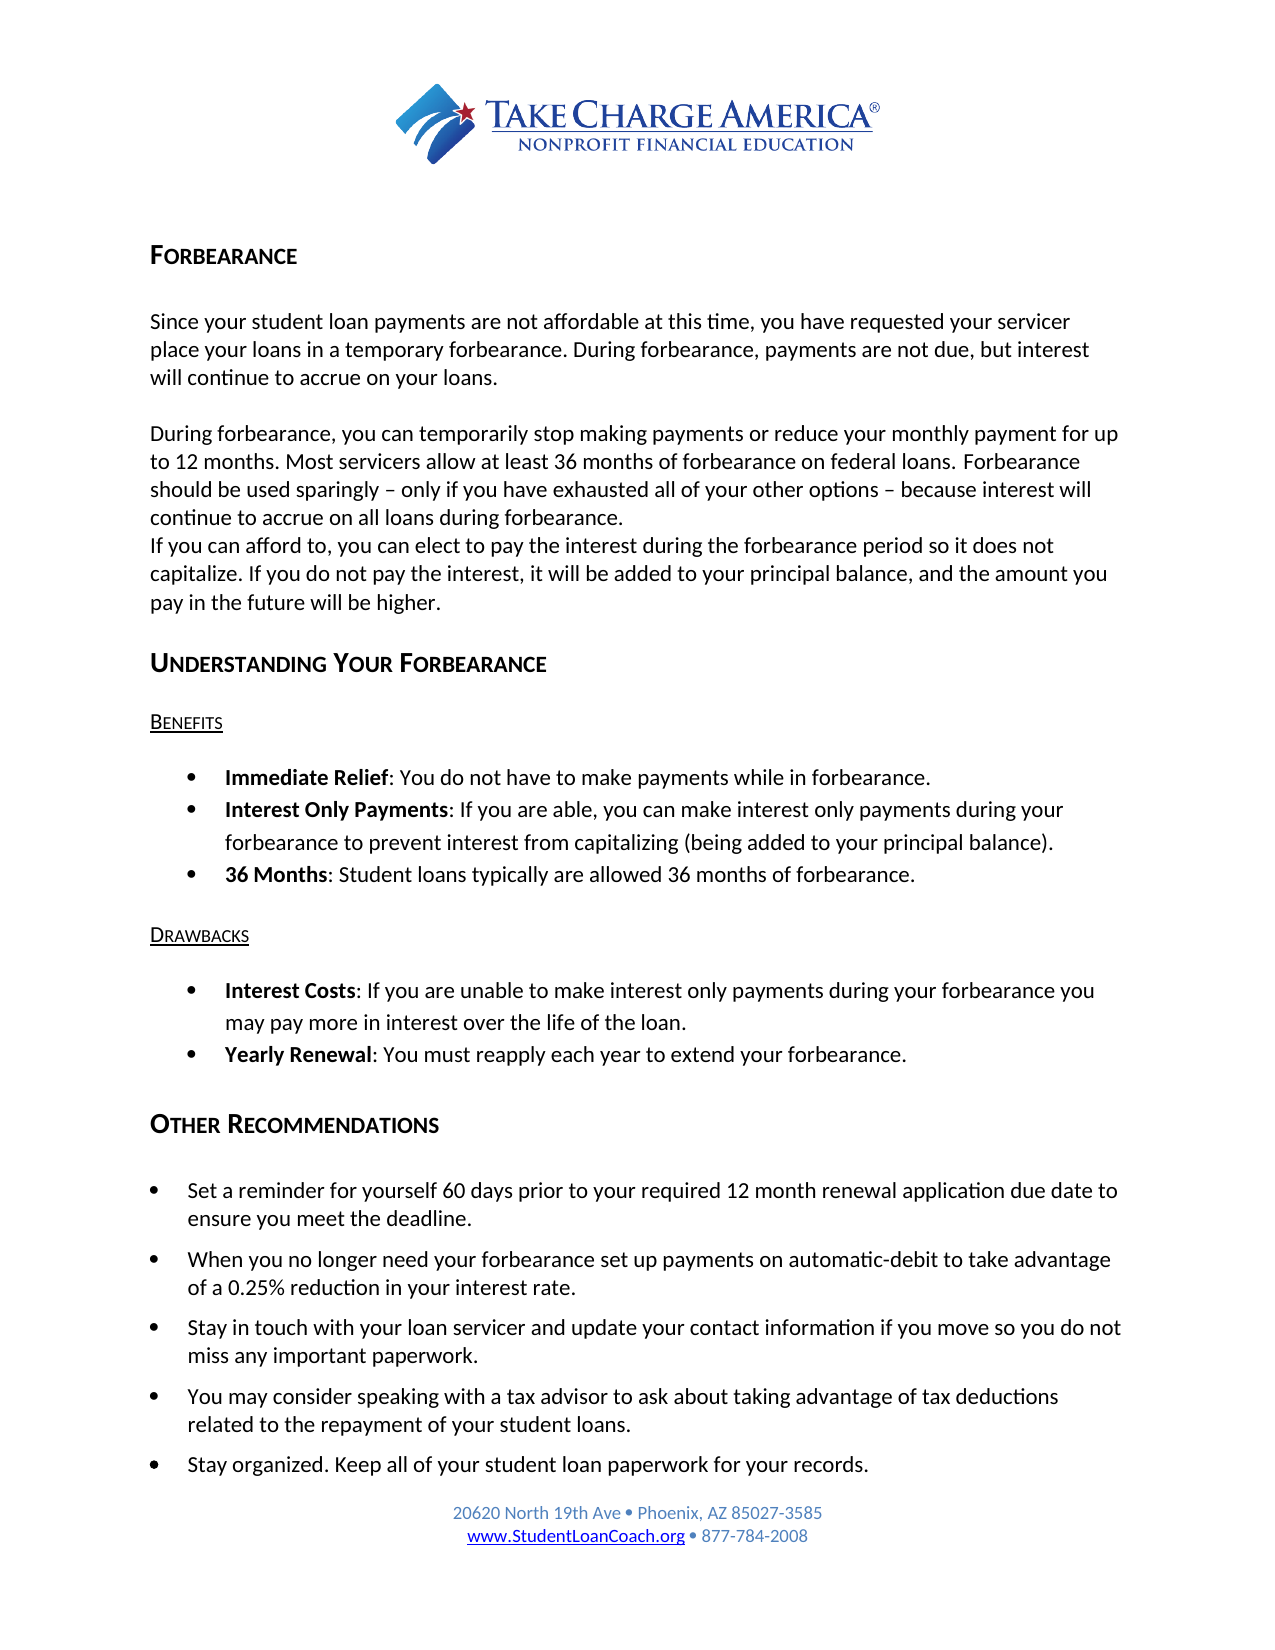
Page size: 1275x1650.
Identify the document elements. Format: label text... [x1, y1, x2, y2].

list Interest Only Payments: If you are able, you can make interest only payments during your forbearance to prevent interest from capitalizing (being added to your principal balance). [187, 796, 1125, 856]
text Forbearance [150, 236, 1125, 272]
text During forbearance, you can temporarily stop making payments or reduce your monthly payment for up to 12 months. Most servicers allow at least 36 months of forbearance on federal loans. Forbearance should be used sparingly – only if you have exhausted all of your other options – because interest will continue to accrue on all loans during forbearance. [150, 419, 1125, 532]
text If you can afford to, you can elect to pay the interest during the forbearance period so it does not capitalize. If you do not pay the interest, it will be added to your principal balance, and the amount you pay in the future will be higher. [150, 532, 1125, 616]
text Understanding Your Forbearance [150, 644, 1125, 679]
list Set a reminder for yourself 60 days prior to your required 12 month renewal application due date to ensure you meet the deadline. [150, 1176, 1125, 1232]
list Stay organized. Keep all of your student loan paperwork for your records. [150, 1450, 1125, 1478]
text Drawbacks [150, 920, 1125, 948]
list When you no longer need your forbearance set up payments on automatic-debit to take advantage of a 0.25% reduction in your interest rate. [150, 1245, 1125, 1301]
list Immediate Relief: You do not have to make payments while in forbearance. [187, 763, 1125, 791]
text Since your student loan payments are not affordable at this time, you have requested your servicer place your loans in a temporary forbearance. During forbearance, payments are not due, but interest will continue to accrue on your loans. [150, 307, 1125, 391]
list Yearly Renewal: You must reapply each year to extend your forbearance. [187, 1041, 1125, 1068]
picture [384, 75, 891, 173]
list Interest Costs: If you are unable to make interest only payments during your forbearance you may pay more in interest over the life of the loan. [187, 976, 1125, 1036]
list You may consider speaking with a tax advisor to ask about taking advantage of tax deductions related to the repayment of your student loans. [150, 1382, 1125, 1438]
text Benefits [150, 707, 1125, 735]
list Stay in touch with your loan servicer and update your contact information if you move so you do not miss any important paperwork. [150, 1313, 1125, 1369]
text Other Recommendations [150, 1105, 1125, 1141]
list 36 Months: Student loans typically are allowed 36 months of forbearance. [187, 860, 1125, 888]
